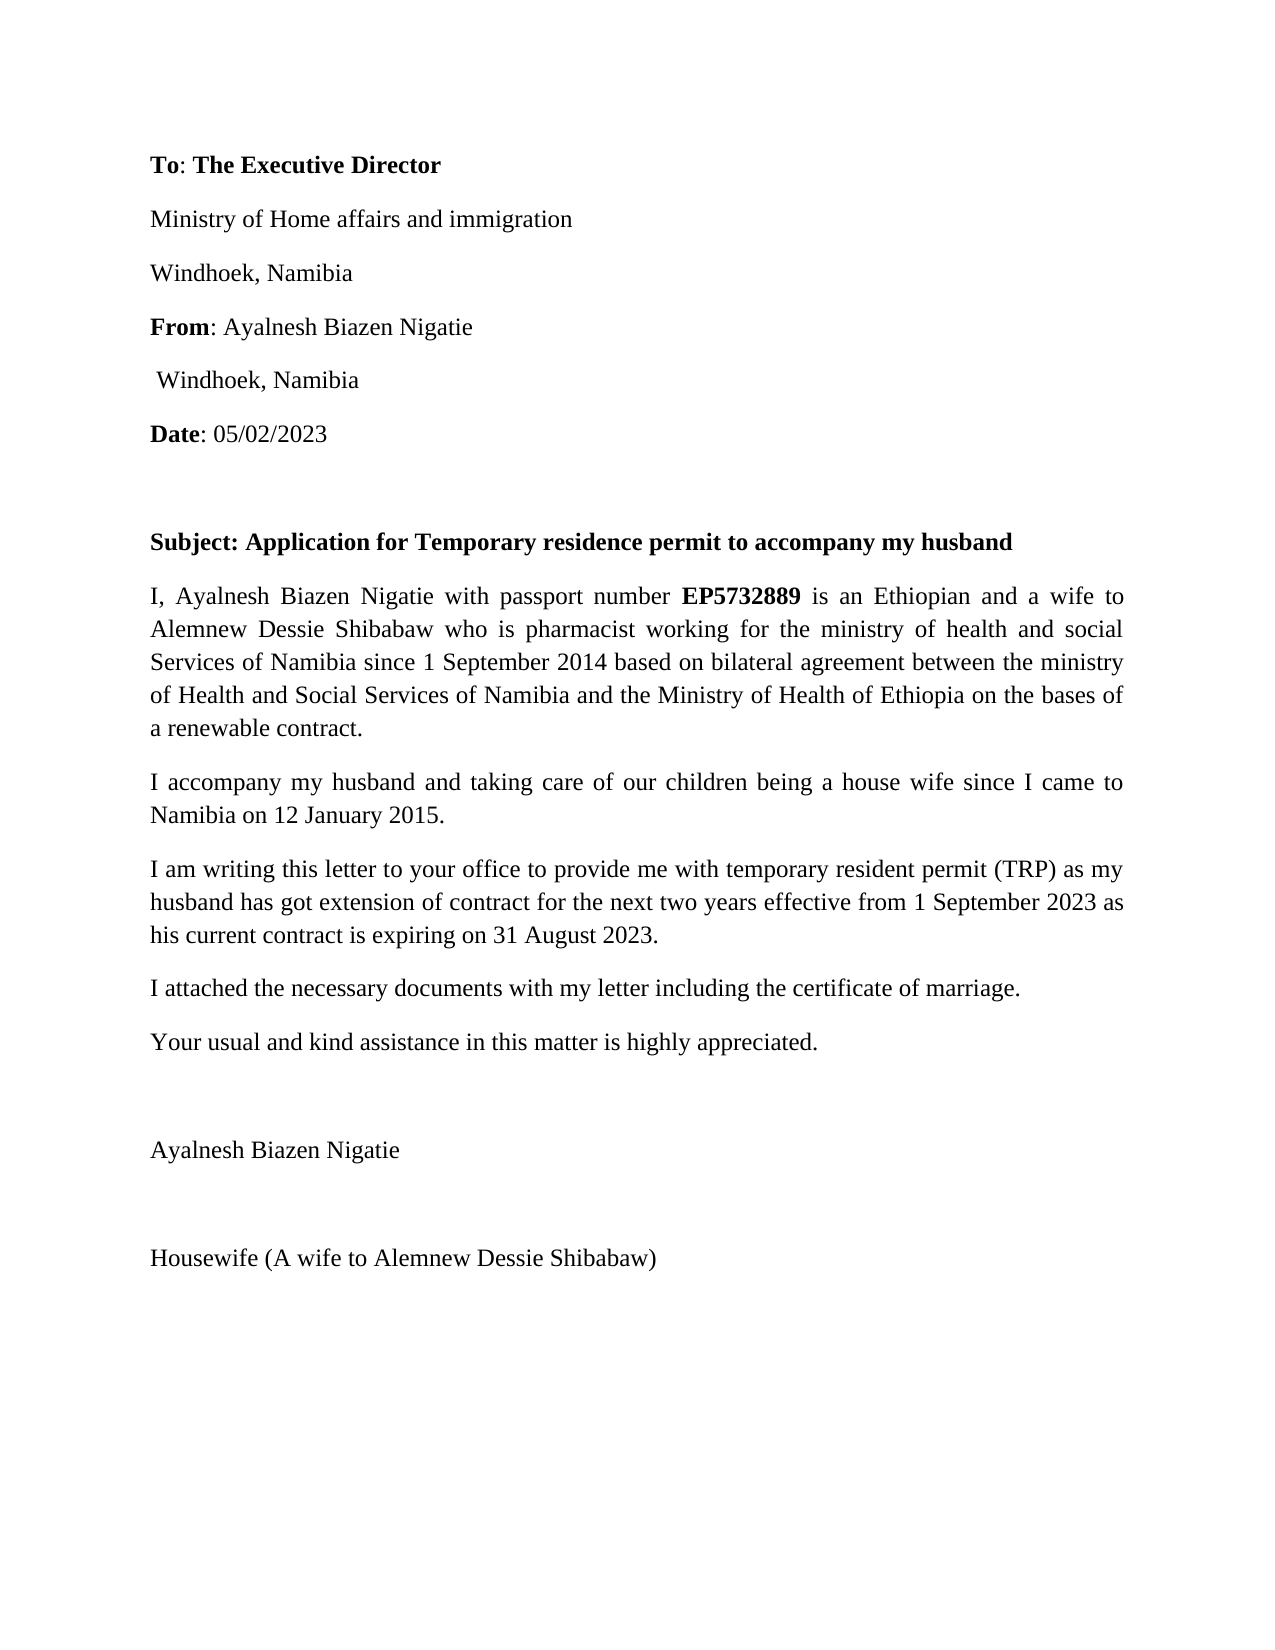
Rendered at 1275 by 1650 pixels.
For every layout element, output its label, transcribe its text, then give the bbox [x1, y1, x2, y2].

text Date: 05/02/2023 [150, 419, 1125, 448]
text I, Ayalnesh Biazen Nigatie with passport number EP5732889 is an Ethiopian and a wife to Alemnew Dessie Shibabaw who is pharmacist working for the ministry of health and social Services of Namibia since 1 September 2014 based on bilateral agreement between the ministry of Health and Social Services of Namibia and the Ministry of Health of Ethiopia on the bases of a renewable contract. [150, 581, 1125, 742]
text Ayalnesh Biazen Nigatie [150, 1135, 1125, 1164]
text Ministry of Home affairs and immigration [150, 204, 1125, 233]
text To: The Executive Director [150, 150, 1125, 179]
text Windhoek, Namibia [150, 365, 1125, 394]
text I attached the necessary documents with my letter including the certificate of marriage. [150, 973, 1125, 1002]
text From: Ayalnesh Biazen Nigatie [150, 312, 1125, 340]
text Windhoek, Namibia [150, 258, 1125, 286]
text I am writing this letter to your office to provide me with temporary resident permit (TRP) as my husband has got extension of contract for the next two years effective from 1 September 2023 as his current contract is expiring on 31 August 2023. [150, 854, 1125, 948]
text Your usual and kind assistance in this matter is highly appreciated. [150, 1027, 1125, 1056]
text Housewife (A wife to Alemnew Dessie Shibabaw) [150, 1243, 1125, 1272]
text Subject: Application for Temporary residence permit to accompany my husband [150, 527, 1125, 556]
text I accompany my husband and taking care of our children being a house wife since I came to Namibia on 12 January 2015. [150, 767, 1125, 828]
